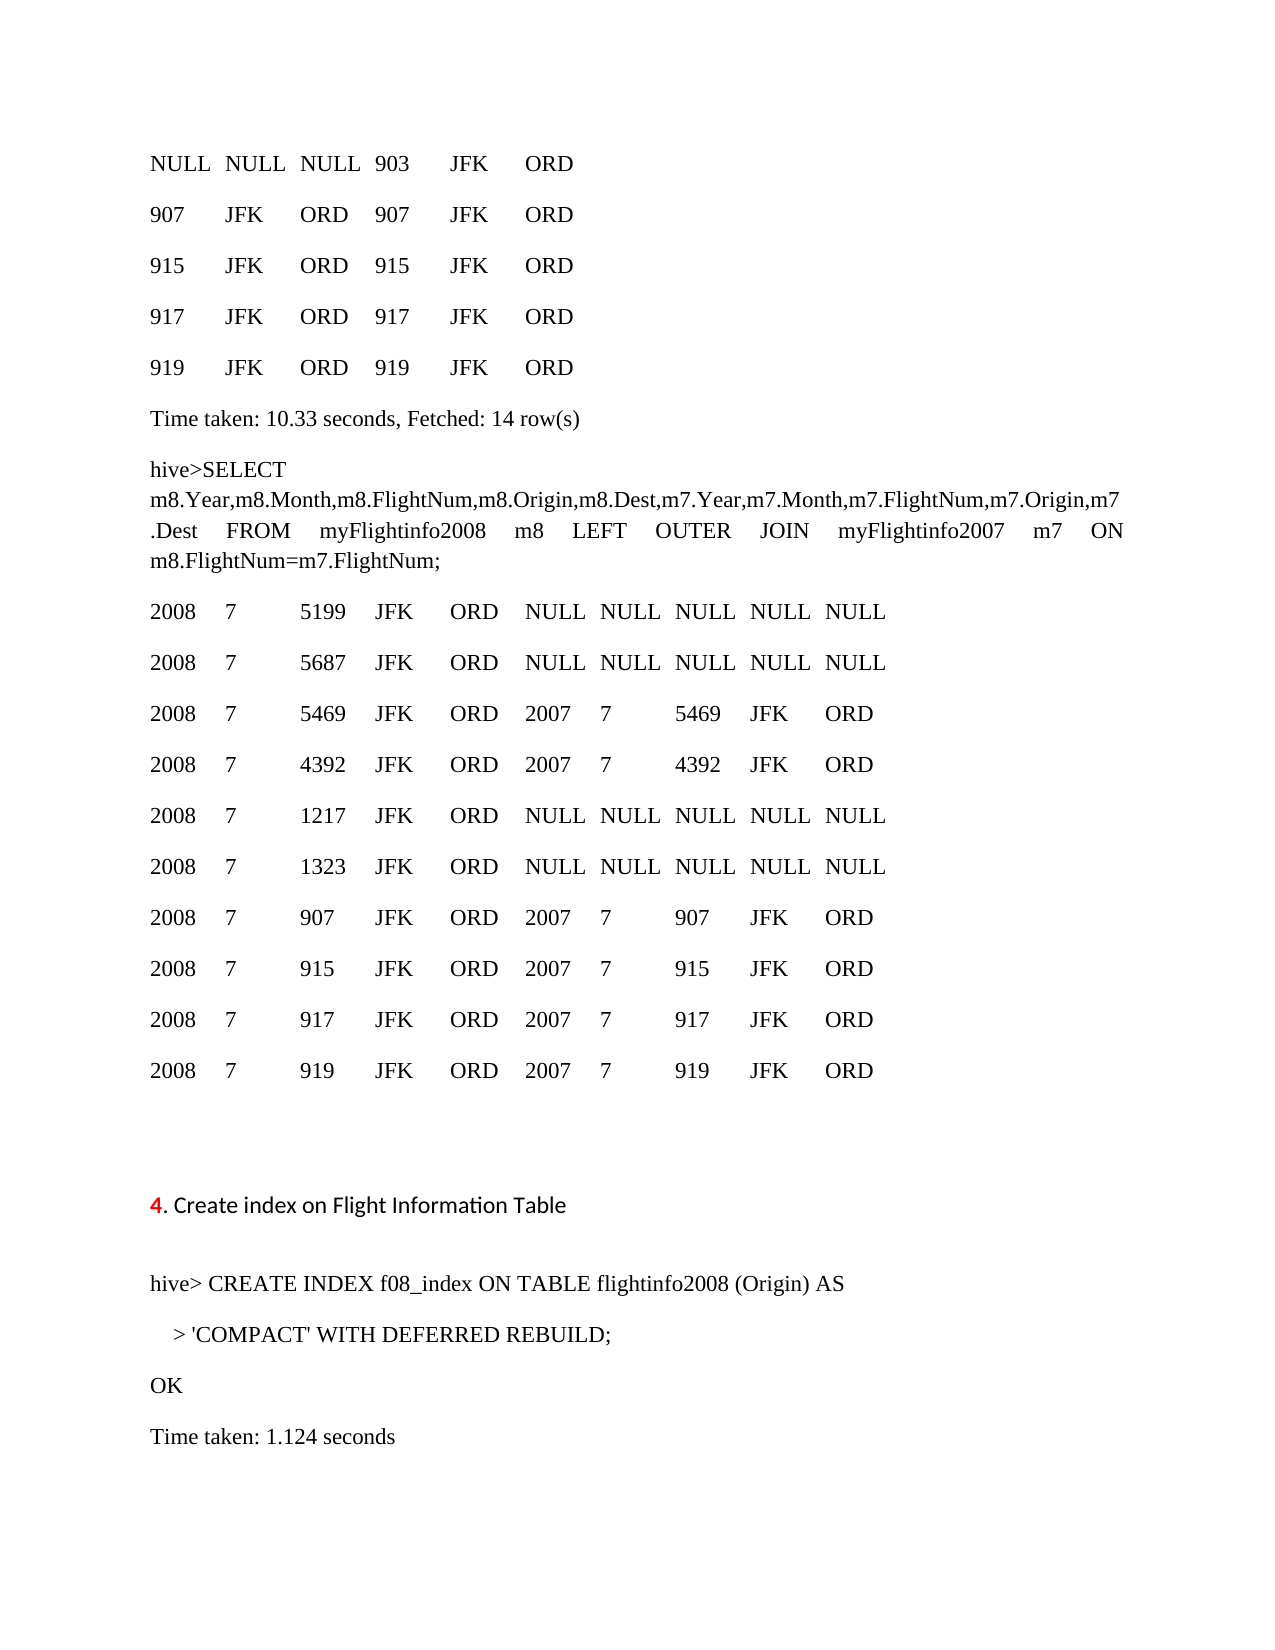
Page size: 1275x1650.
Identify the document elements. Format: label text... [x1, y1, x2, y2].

text 915 JFK ORD 915 JFK ORD [150, 252, 1125, 278]
text 907 JFK ORD 907 JFK ORD [150, 201, 1125, 227]
text hive>SELECT m8.Year,m8.Month,m8.FlightNum,m8.Origin,m8.Dest,m7.Year,m7.Month,m7.FlightNum,m7.Origin,m7.Dest FROM myFlightinfo2008 m8 LEFT OUTER JOIN myFlightinfo2007 m7 ON m8.FlightNum=m7.FlightNum; [150, 456, 1125, 573]
text hive> CREATE INDEX f08_index ON TABLE flightinfo2008 (Origin) AS [150, 1270, 1125, 1297]
text 2008 7 4392 JFK ORD 2007 7 4392 JFK ORD [150, 751, 1125, 777]
text 919 JFK ORD 919 JFK ORD [150, 354, 1125, 381]
text NULL NULL NULL 903 JFK ORD [150, 150, 1125, 176]
text 2008 7 5469 JFK ORD 2007 7 5469 JFK ORD [150, 700, 1125, 726]
text OK [150, 1372, 1125, 1399]
text 917 JFK ORD 917 JFK ORD [150, 303, 1125, 329]
text 2008 7 1323 JFK ORD NULL NULL NULL NULL NULL [150, 853, 1125, 879]
text 2008 7 5687 JFK ORD NULL NULL NULL NULL NULL [150, 649, 1125, 675]
text 2008 7 907 JFK ORD 2007 7 907 JFK ORD [150, 904, 1125, 931]
text 2008 7 1217 JFK ORD NULL NULL NULL NULL NULL [150, 802, 1125, 828]
text 2008 7 917 JFK ORD 2007 7 917 JFK ORD [150, 1006, 1125, 1033]
text 2008 7 919 JFK ORD 2007 7 919 JFK ORD [150, 1057, 1125, 1084]
text Time taken: 10.33 seconds, Fetched: 14 row(s) [150, 405, 1125, 432]
text > 'COMPACT' WITH DEFERRED REBUILD; [150, 1321, 1125, 1348]
text 4. Create index on Flight Information Table [150, 1190, 1125, 1219]
text Time taken: 1.124 seconds [150, 1423, 1125, 1450]
text 2008 7 5199 JFK ORD NULL NULL NULL NULL NULL [150, 598, 1125, 624]
text 2008 7 915 JFK ORD 2007 7 915 JFK ORD [150, 955, 1125, 982]
